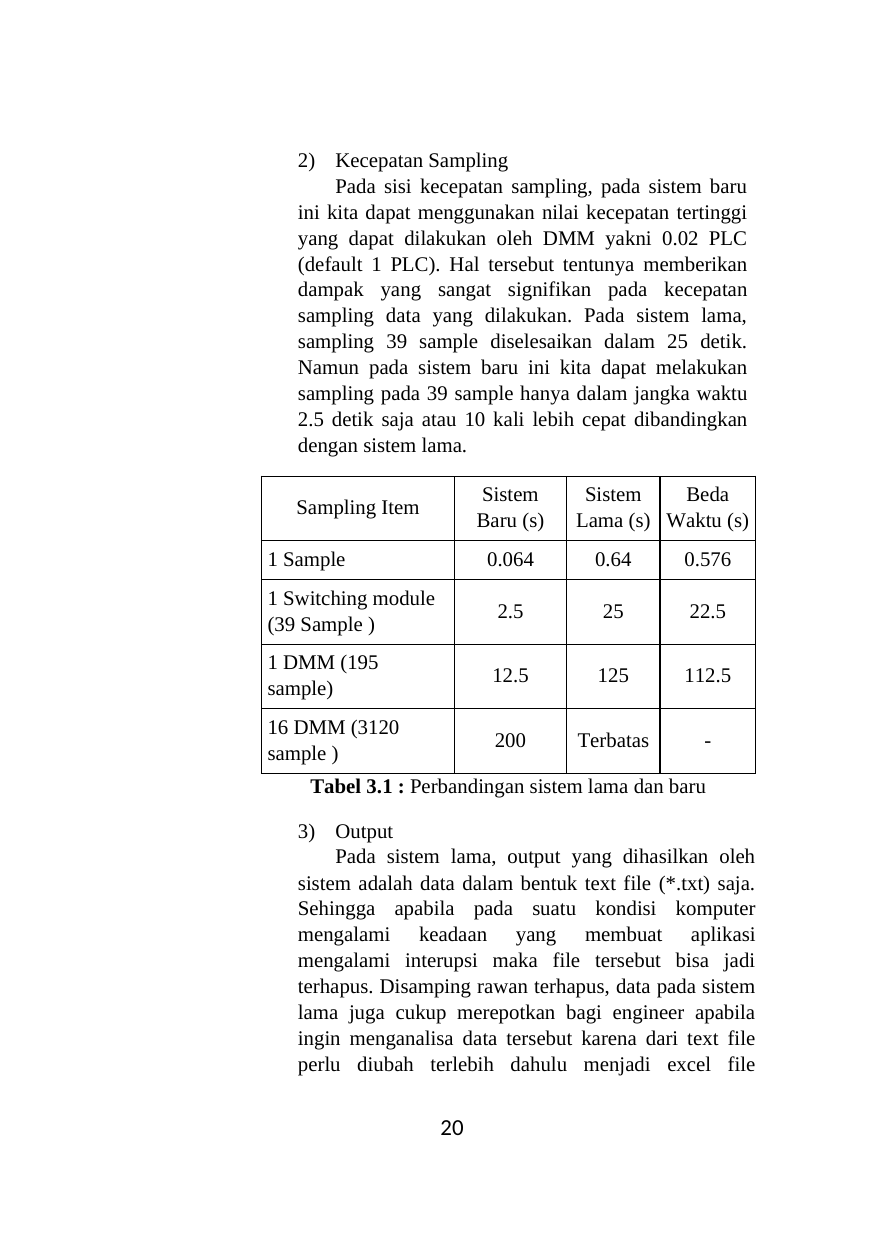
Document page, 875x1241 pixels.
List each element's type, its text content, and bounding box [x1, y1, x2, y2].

table_header Sistem Baru (s) [455, 477, 566, 540]
table_cell Terbatas [567, 709, 659, 773]
table_cell 0.64 [567, 541, 659, 579]
table_header Beda Waktu (s) [661, 477, 755, 540]
table_cell - [661, 709, 755, 773]
list Kecepatan Sampling [298, 148, 756, 172]
table_cell 25 [567, 580, 659, 643]
table_cell 22.5 [661, 580, 755, 643]
table_cell 0.064 [455, 541, 566, 579]
table_cell 16 DMM (3120 sample ) [262, 709, 454, 773]
table_cell 112.5 [661, 645, 755, 708]
table_cell 0.576 [661, 541, 755, 579]
table_cell 1 DMM (195 sample) [262, 645, 454, 708]
table_cell 200 [455, 709, 566, 773]
table_cell 1 Switching module (39 Sample ) [262, 580, 454, 643]
text Tabel 3.1 : Perbandingan sistem lama dan baru [310, 774, 756, 798]
table_header Sistem Lama (s) [567, 477, 659, 540]
table_cell 2.5 [455, 580, 566, 643]
table_cell 12.5 [455, 645, 566, 708]
text Pada sisi kecepatan sampling, pada sistem baru ini kita dapat menggunakan nilai kecepatan tertinggi yang dapat dilakukan oleh DMM yakni 0.02 PLC (default 1 PLC). Hal tersebut tentunya memberikan dampak yang sangat signifikan pada kecepatan sampling data yang dilakukan. Pada sistem lama, sampling 39 sample diselesaikan dalam 25 detik. Namun pada sistem baru ini kita dapat melakukan sampling pada 39 sample hanya dalam jangka waktu 2.5 detik saja atau 10 kali lebih cepat dibandingkan dengan sistem lama. [298, 174, 748, 457]
table_header Sampling Item [262, 477, 454, 540]
list Output [298, 818, 756, 843]
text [298, 844, 756, 1076]
table_cell 125 [567, 645, 659, 708]
table_cell 1 Sample [262, 541, 454, 579]
